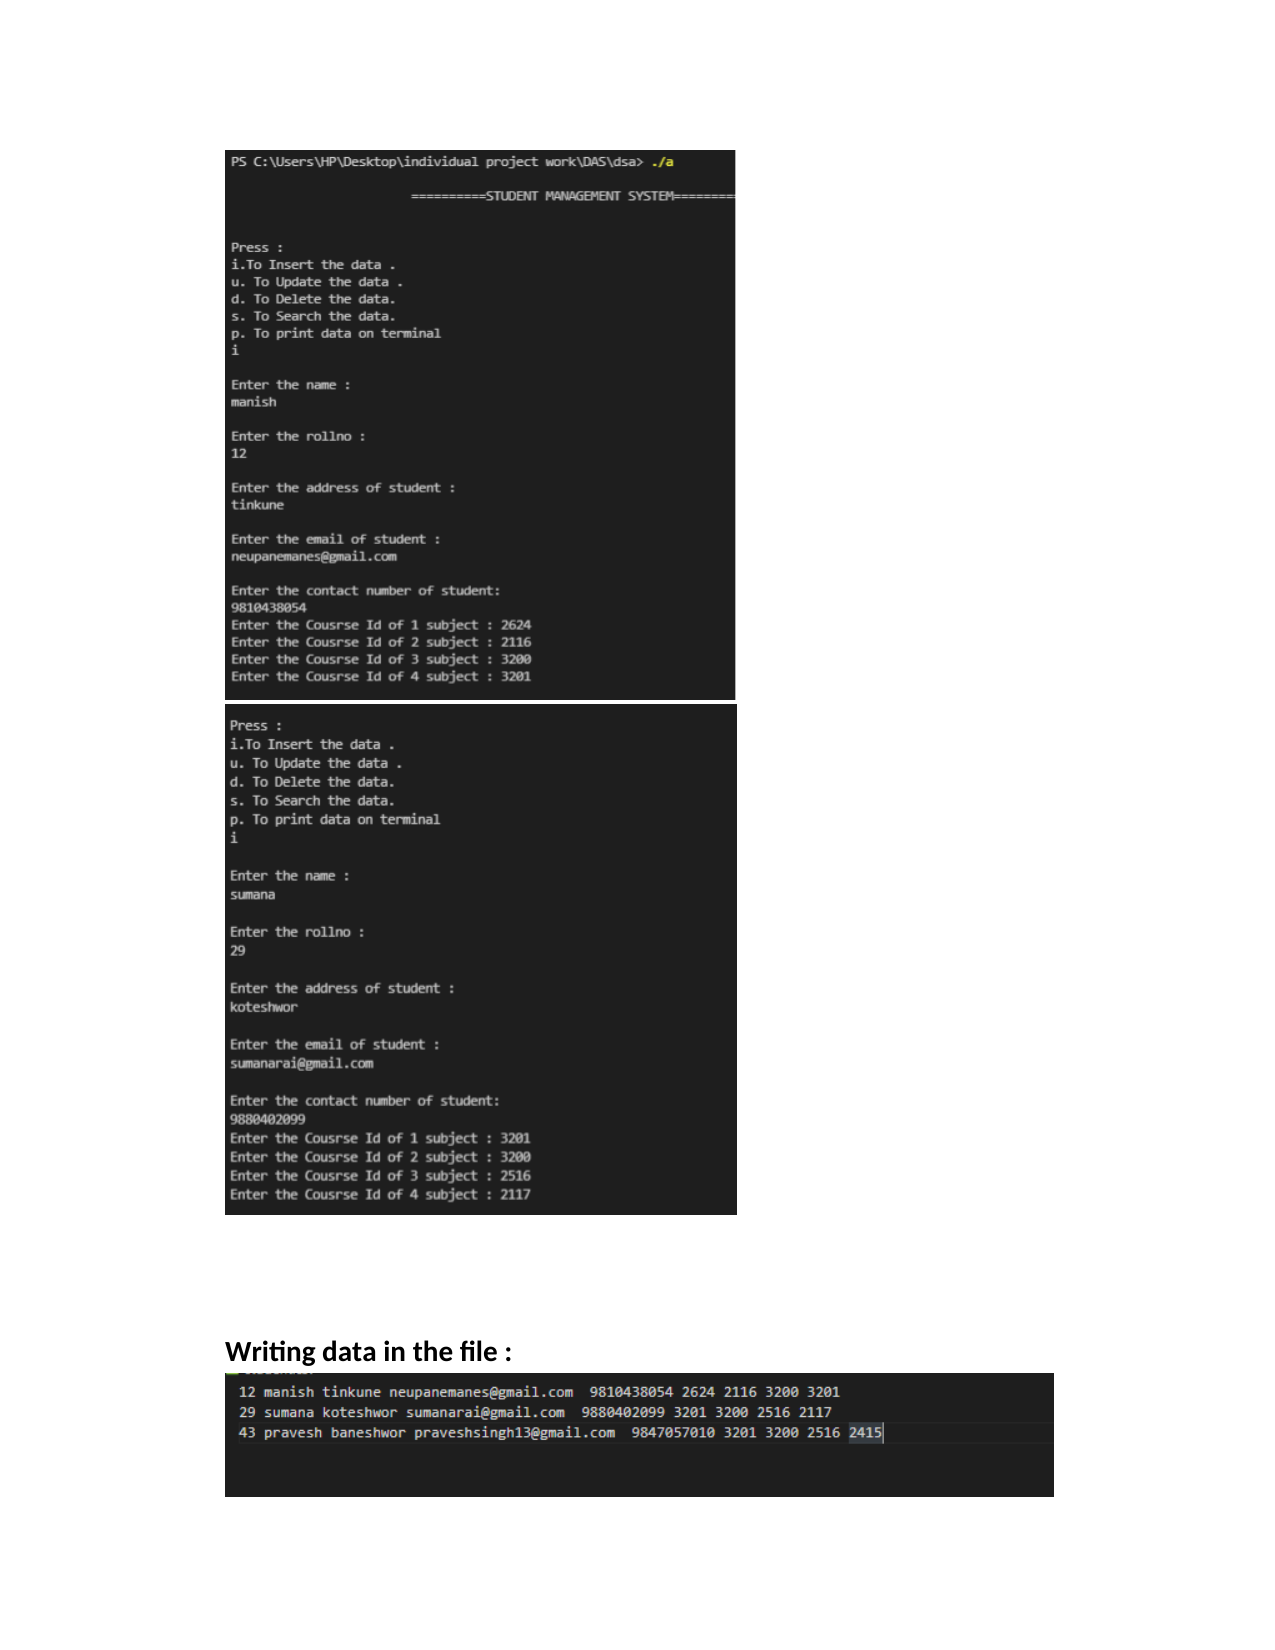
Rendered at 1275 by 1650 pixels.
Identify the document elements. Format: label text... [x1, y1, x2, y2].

picture [225, 704, 737, 1215]
picture [225, 1373, 1054, 1497]
list Writing data in the file : [225, 1333, 1125, 1368]
picture [225, 150, 736, 700]
